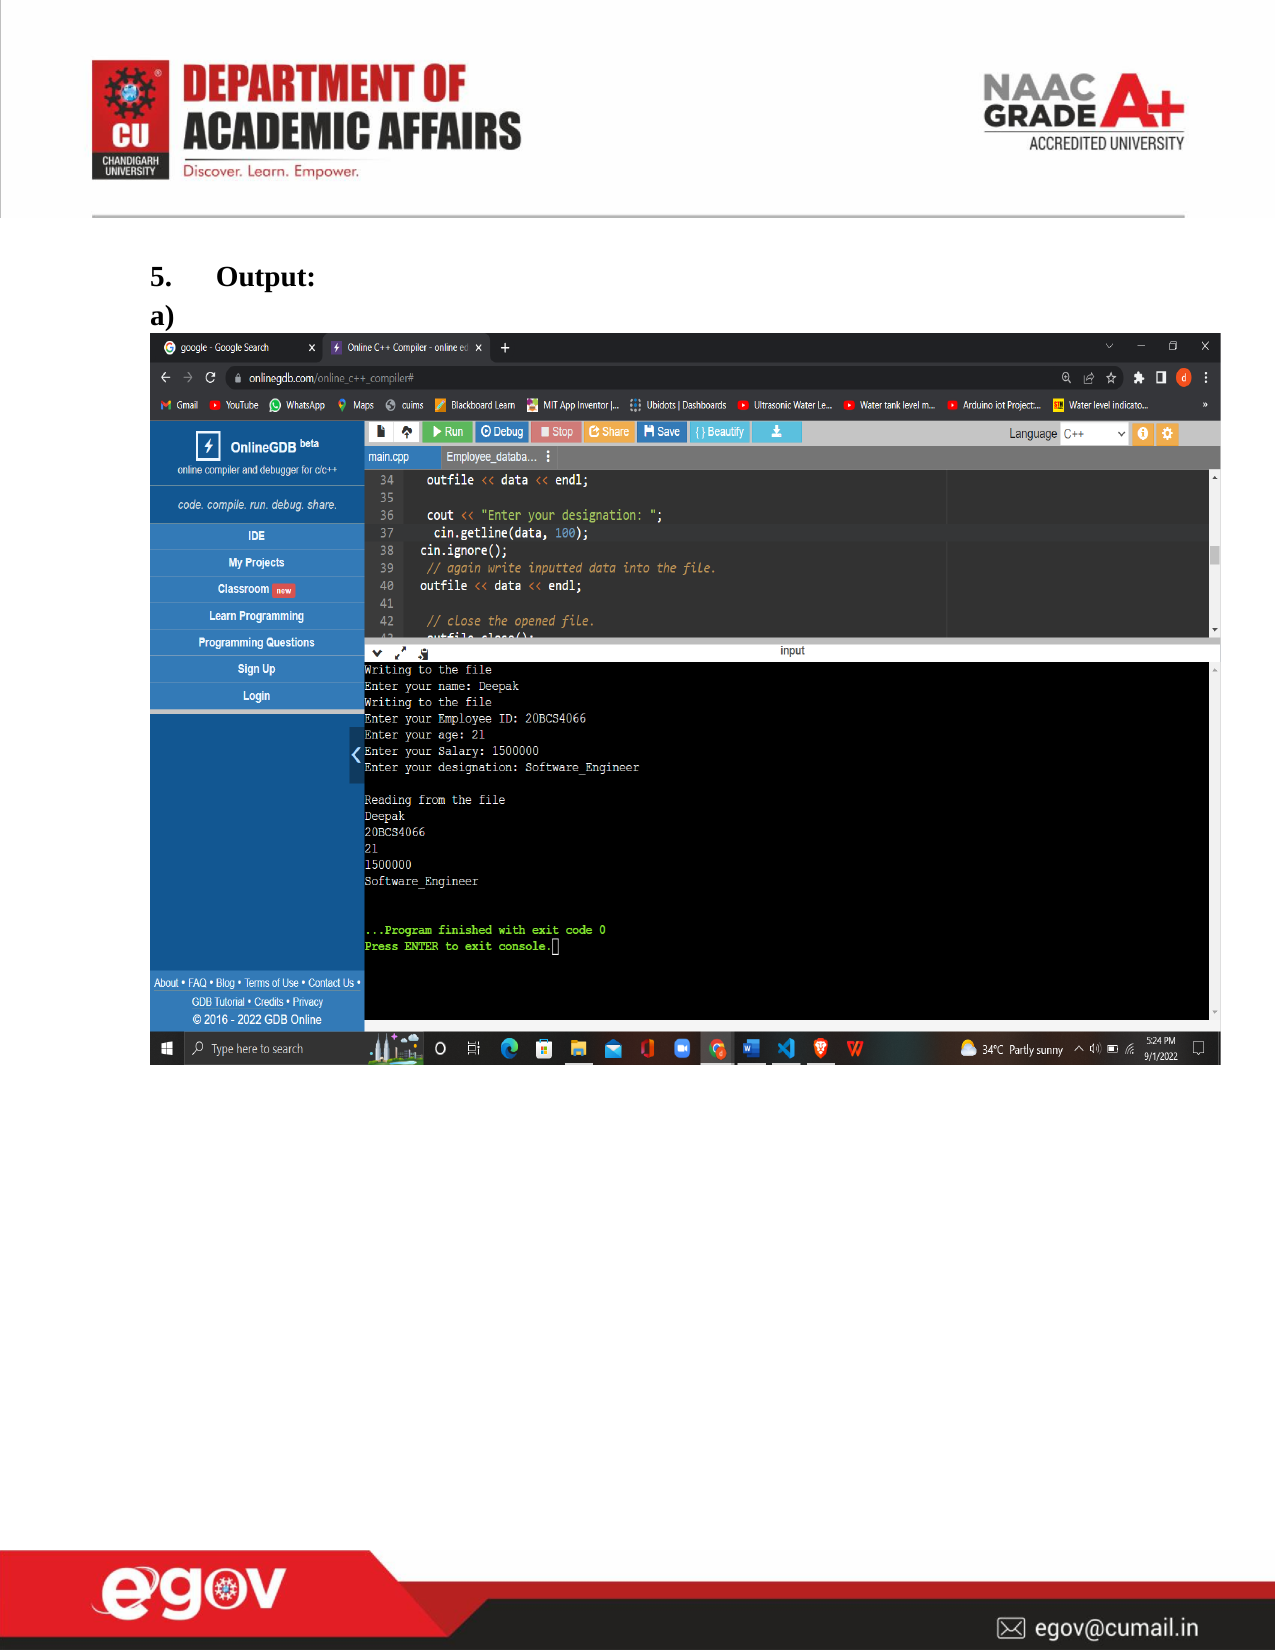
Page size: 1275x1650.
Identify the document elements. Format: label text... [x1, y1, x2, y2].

picture [0, 0, 1275, 218]
text 5. Output: [150, 259, 1191, 293]
picture [150, 333, 1221, 1065]
picture [0, 1549, 1275, 1650]
text a) [150, 298, 1191, 333]
